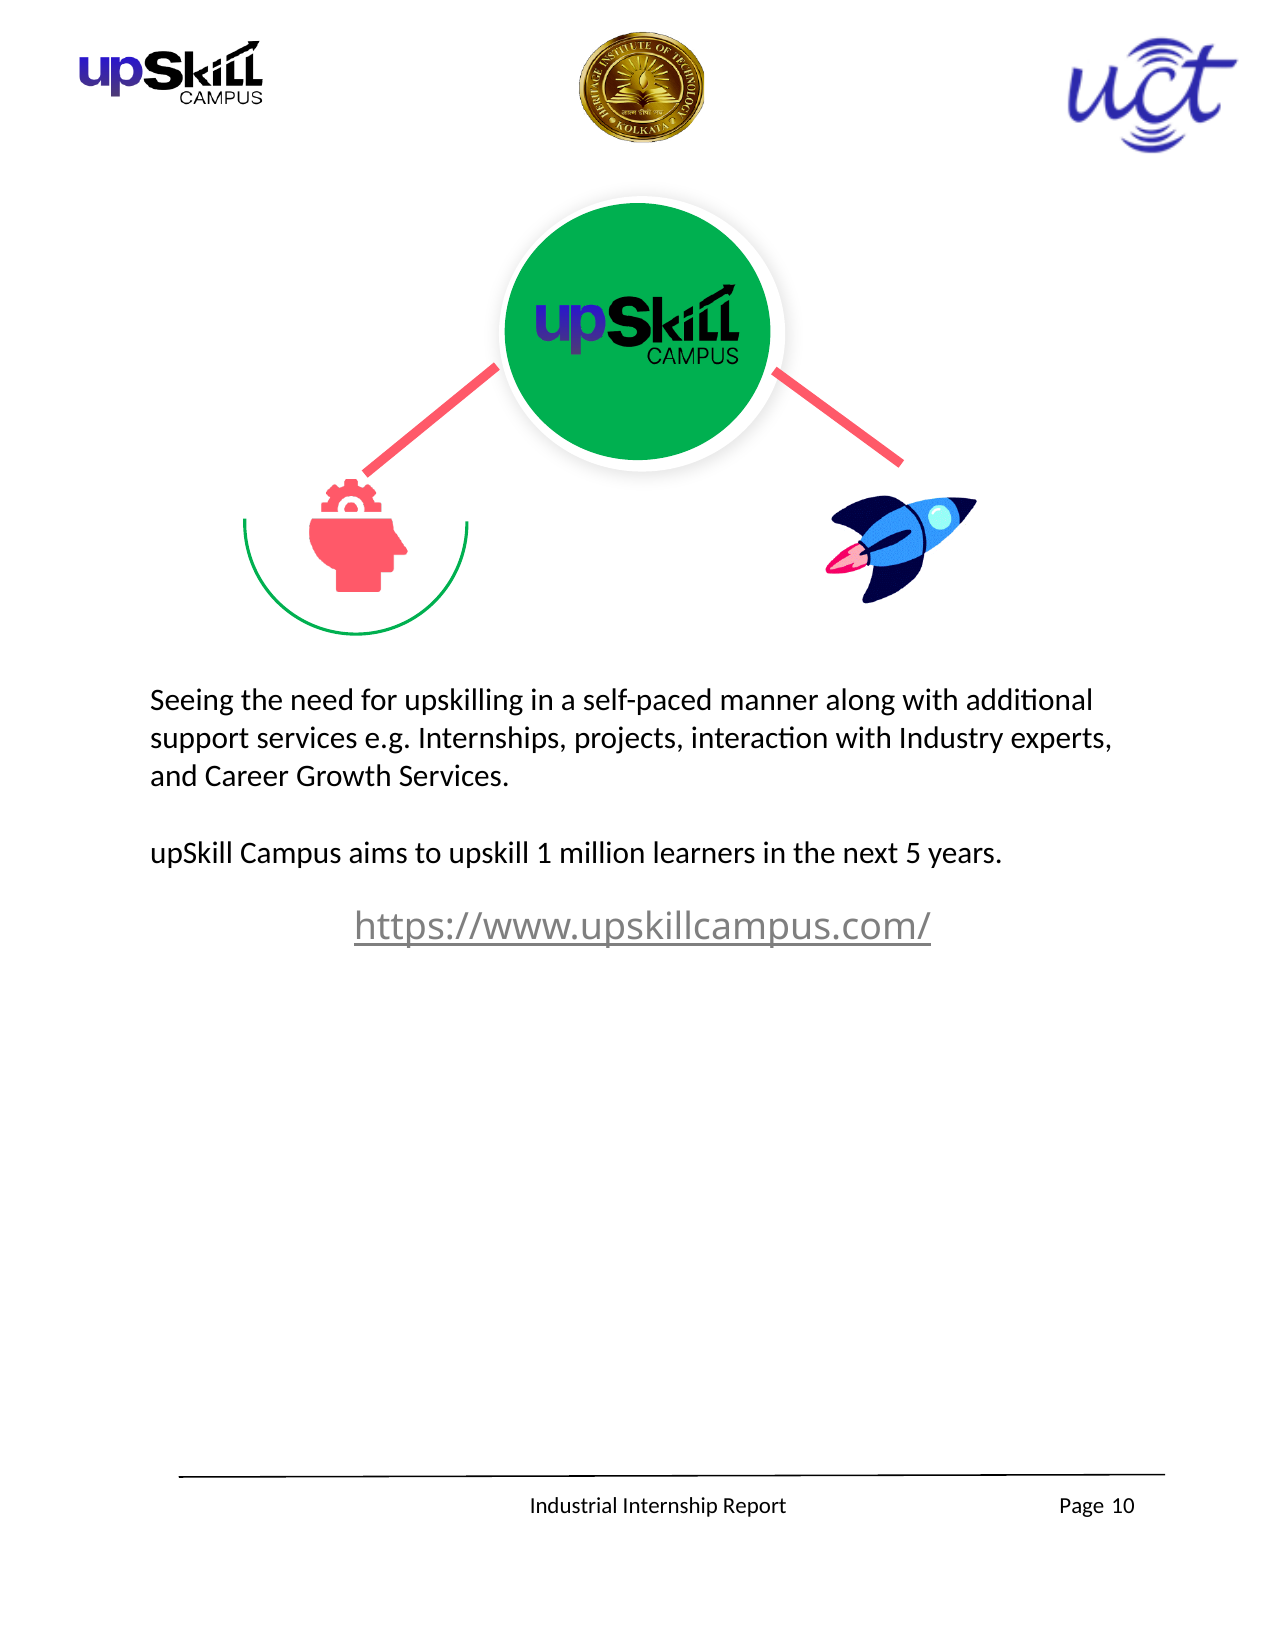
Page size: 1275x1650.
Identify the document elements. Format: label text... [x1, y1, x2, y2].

picture [809, 471, 995, 613]
picture [301, 479, 415, 592]
picture [575, 29, 704, 142]
picture [69, 31, 267, 106]
text upSkill Campus aims to upskill 1 million learners in the next 5 years. [150, 833, 1134, 871]
picture [1065, 29, 1244, 155]
text Seeing the need for upskilling in a self-paced manner along with additional support services e.g. Internships, projects, interaction with Industry experts, and Career Growth Services. [150, 680, 1134, 794]
picture [501, 263, 774, 369]
text https://www.upskillcampus.com/ [150, 899, 1134, 951]
